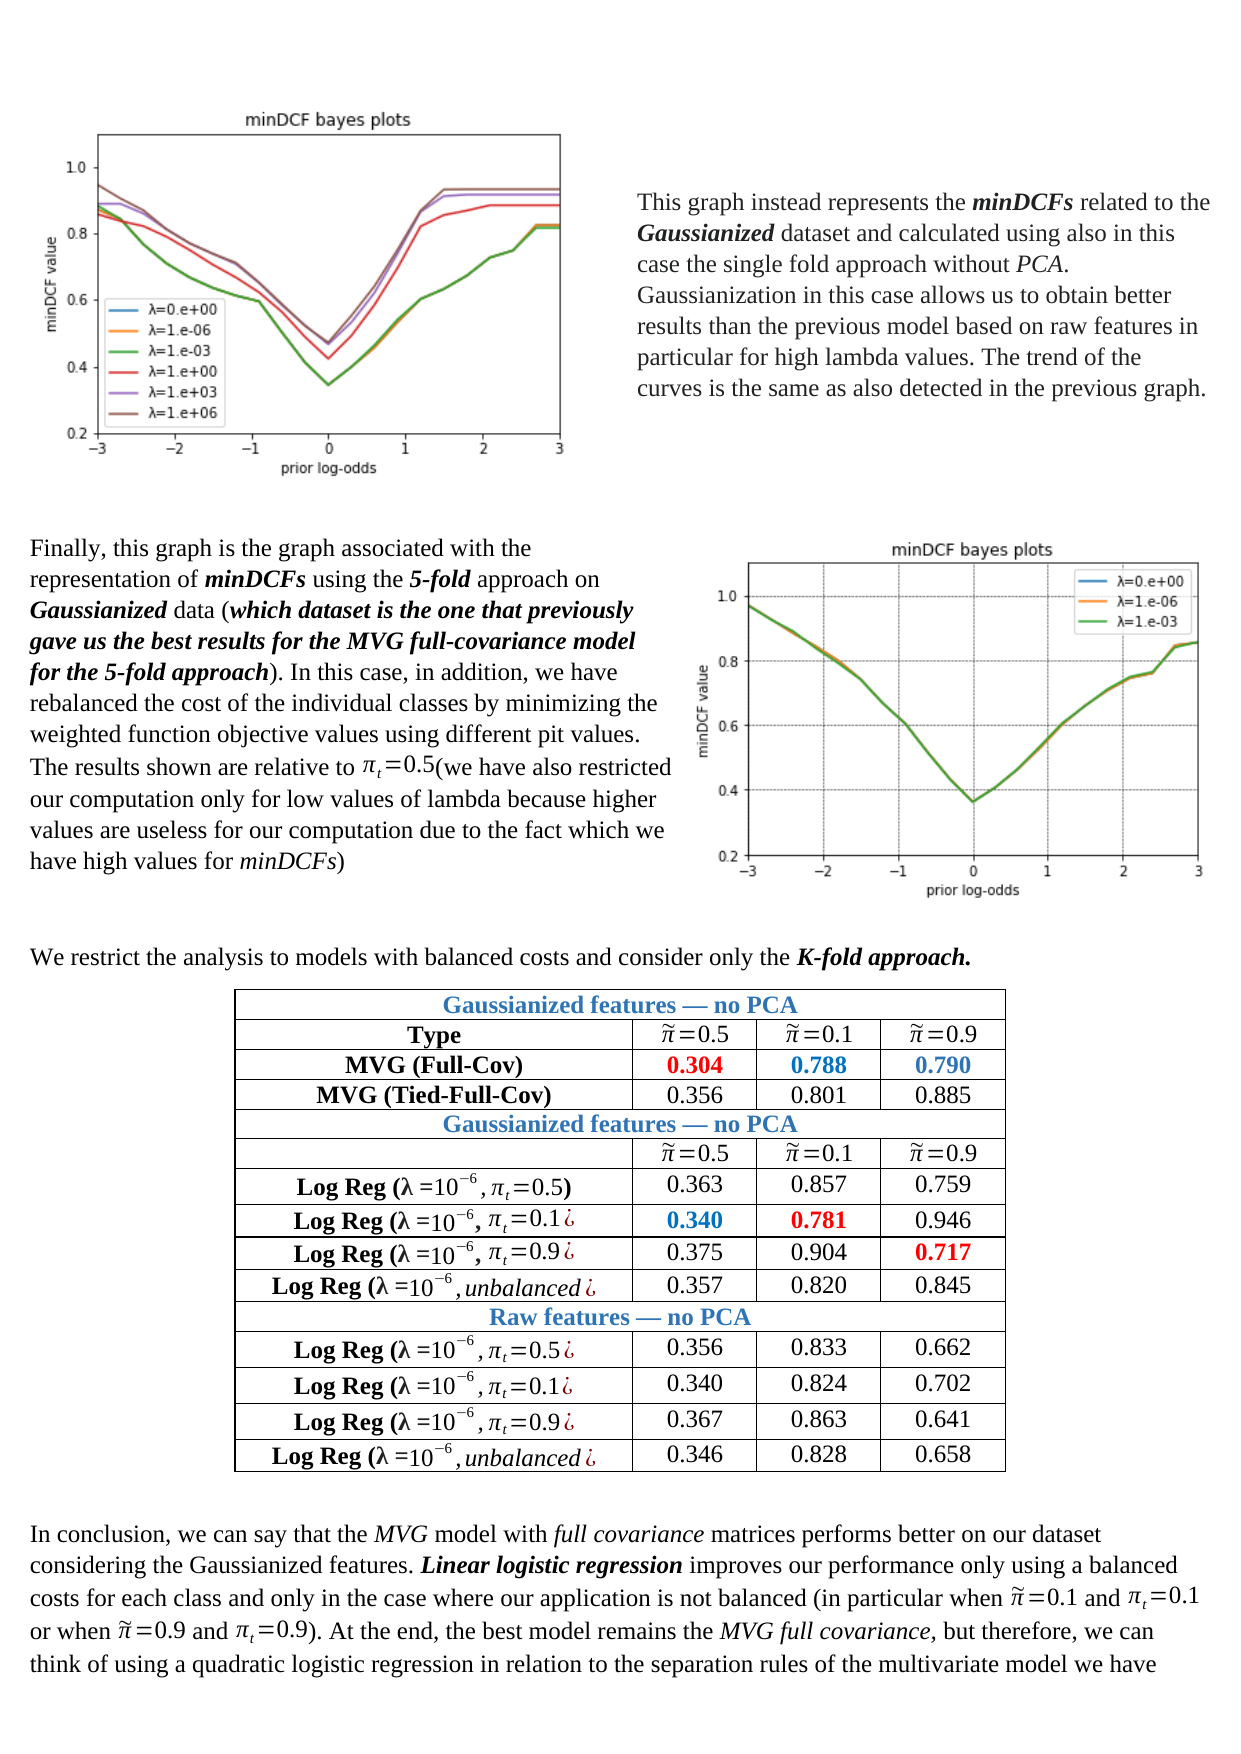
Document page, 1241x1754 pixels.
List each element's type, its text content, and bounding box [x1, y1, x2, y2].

table_cell 0.662 [881, 1332, 1005, 1367]
table_cell Raw features — no PCA [236, 1302, 1005, 1331]
table_cell [236, 1139, 632, 1168]
picture [23, 86, 618, 483]
table_cell 0.828 [757, 1440, 880, 1471]
table_cell [881, 1139, 1005, 1168]
table_cell 0.340 [633, 1368, 756, 1403]
table_cell 0.304 [633, 1050, 756, 1079]
table_cell [633, 1139, 756, 1168]
table_cell 0.702 [881, 1368, 1005, 1403]
table_cell 0.641 [881, 1404, 1005, 1438]
table_cell Log Reg (λ = [236, 1270, 632, 1301]
table_cell 0.356 [633, 1332, 756, 1367]
table_cell Log Reg (λ =, [236, 1238, 632, 1269]
table_cell Gaussianized features — no PCA [236, 1110, 1005, 1138]
table_cell 0.367 [633, 1404, 756, 1438]
table_cell 0.788 [757, 1050, 880, 1079]
table_cell 0.824 [757, 1368, 880, 1403]
text This graph instead represents the minDCFs related to the Gaussianized dataset and calculated using also in this case the single fold approach without PCA. Gaussianization in this case allows us to obtain better results than the previous model based on raw features in particular for high lambda values. The trend of the curves is the same as also detected in the previous graph. [618, 187, 1211, 402]
table_cell [757, 1020, 880, 1049]
table_cell 0.801 [757, 1080, 880, 1108]
table_cell 0.857 [757, 1169, 880, 1204]
table_header Gaussianized features — no PCA [236, 990, 1005, 1019]
table_cell 0.820 [757, 1270, 880, 1301]
table_cell Log Reg (λ = [236, 1404, 632, 1438]
table_cell 0.885 [881, 1080, 1005, 1108]
table_cell 0.833 [757, 1332, 880, 1367]
table_cell 0.375 [633, 1238, 756, 1269]
table_cell 0.717 [881, 1238, 1005, 1269]
table_cell MVG (Tied-Full-Cov) [236, 1080, 632, 1108]
table_cell 0.781 [757, 1205, 880, 1236]
table_cell 0.356 [633, 1080, 756, 1108]
table_cell 0.863 [757, 1404, 880, 1438]
table_cell 0.340 [633, 1205, 756, 1236]
table_cell 0.904 [757, 1238, 880, 1269]
table_cell 0.845 [881, 1270, 1005, 1301]
table_cell 0.759 [881, 1169, 1005, 1204]
picture [689, 533, 1208, 902]
table_cell 0.790 [881, 1050, 1005, 1079]
text We restrict the analysis to models with balanced costs and consider only the K-fold approach. [29, 942, 1211, 970]
table_cell 0.346 [633, 1440, 756, 1471]
table_cell MVG (Full-Cov) [236, 1050, 632, 1079]
table_cell Log Reg (λ = [236, 1332, 632, 1367]
table_cell Log Reg (λ =) [236, 1169, 632, 1204]
table_cell Log Reg (λ = [236, 1368, 632, 1403]
table_cell Log Reg (λ = [236, 1440, 632, 1471]
table_cell Type [236, 1020, 632, 1049]
table_cell 0.357 [633, 1270, 756, 1301]
table_cell Log Reg (λ =, [236, 1205, 632, 1236]
table_cell [633, 1020, 756, 1049]
text Finally, this graph is the graph associated with the representation of minDCFs using the 5-fold approach on Gaussianized data (which dataset is the one that previously gave us the best results for the MVG full-covariance model for the 5-fold approach). In this case, in addition, we have rebalanced the cost of the individual classes by minimizing the weighted function objective values ​​using different pit values. The results shown are relative to (we have also restricted our computation only for low values of lambda because higher values are useless for our computation due to the fact which we have high values for minDCFs) [29, 533, 689, 875]
table_cell [881, 1020, 1005, 1049]
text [29, 1519, 1211, 1678]
table_cell [757, 1139, 880, 1168]
table_cell 0.658 [881, 1440, 1005, 1471]
table_cell 0.946 [881, 1205, 1005, 1236]
table_cell 0.363 [633, 1169, 756, 1204]
